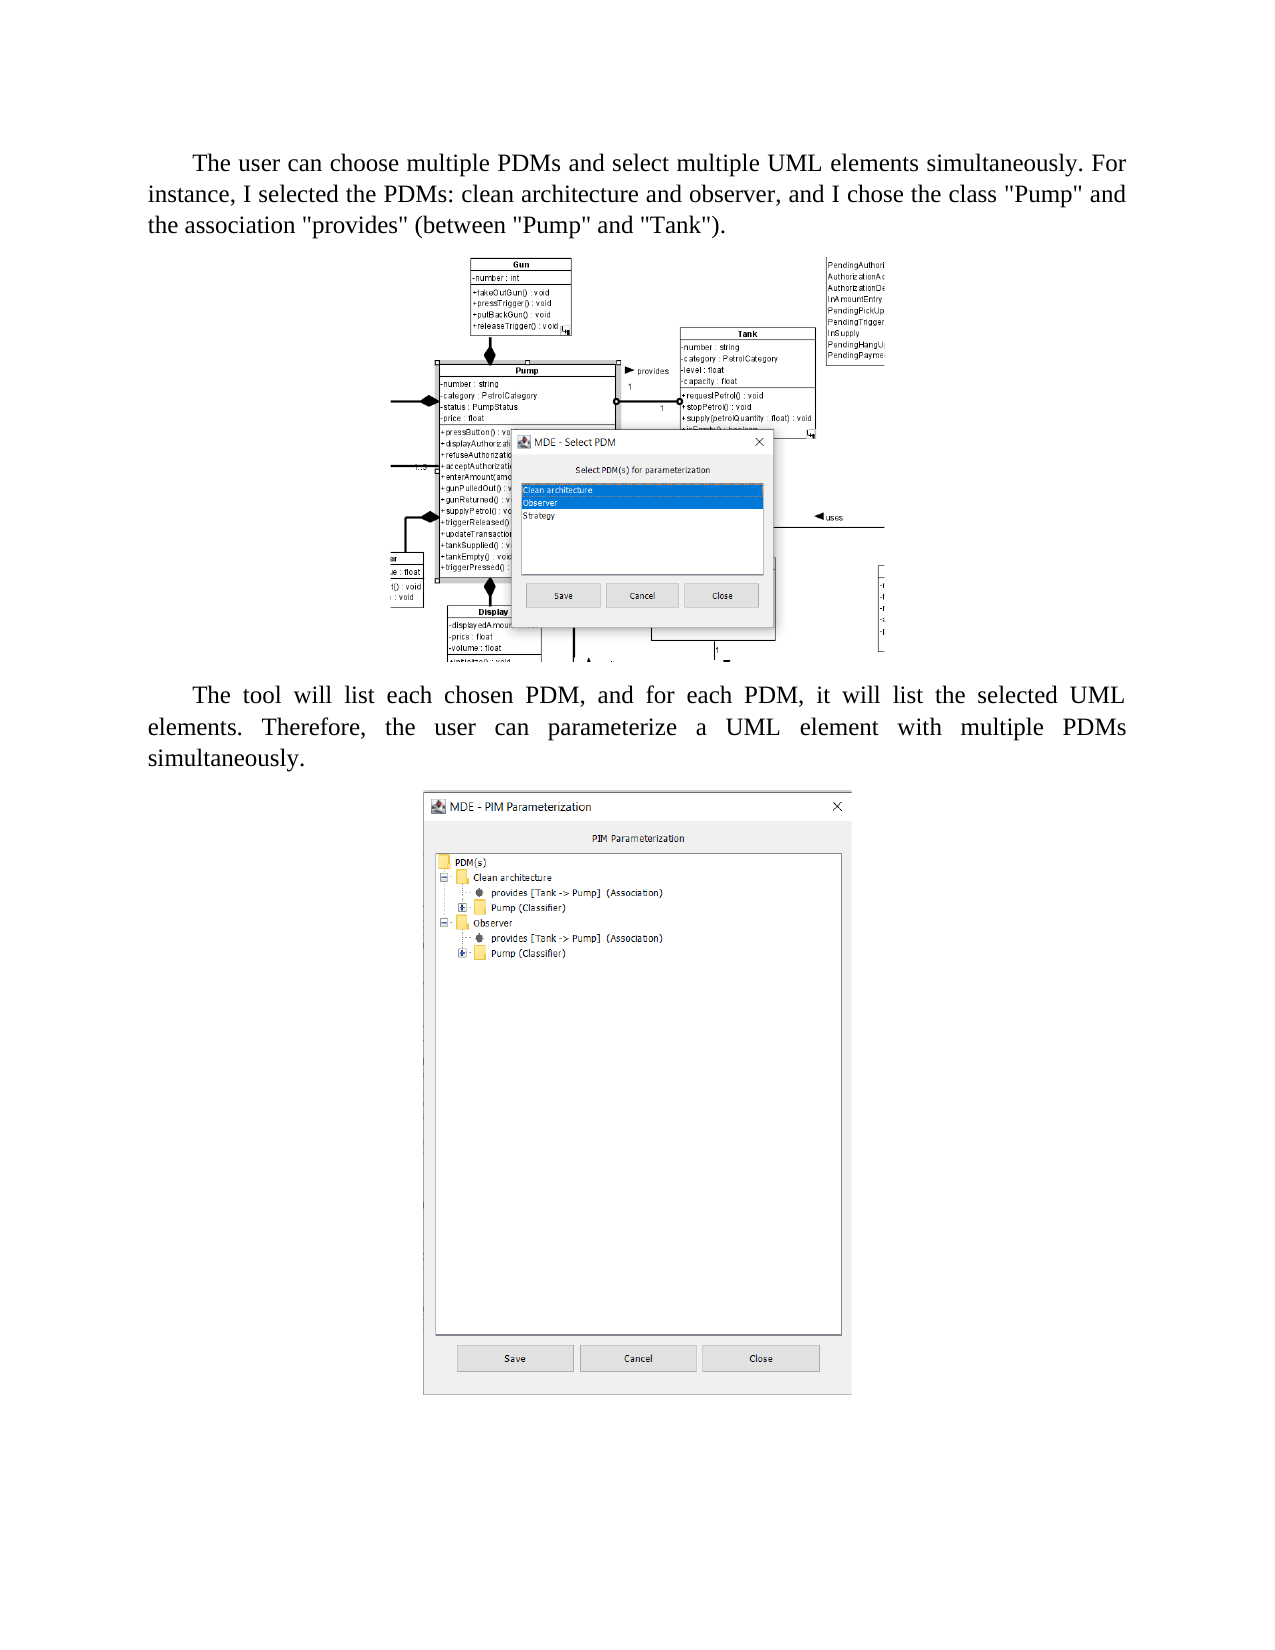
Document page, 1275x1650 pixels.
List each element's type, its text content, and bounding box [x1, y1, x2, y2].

text The user can choose multiple PDMs and select multiple UML elements simultaneously. For instance, I selected the PDMs: clean architecture and observer, and I chose the class "Pump" and the association "provides" (between "Pump" and "Tank"). [148, 148, 1127, 238]
text The tool will list each chosen PDM, and for each PDM, it will list the selected UML elements. Therefore, the user can parameterize a UML element with multiple PDMs simultaneously. [148, 681, 1127, 771]
picture [390, 257, 885, 662]
picture [423, 790, 852, 1395]
